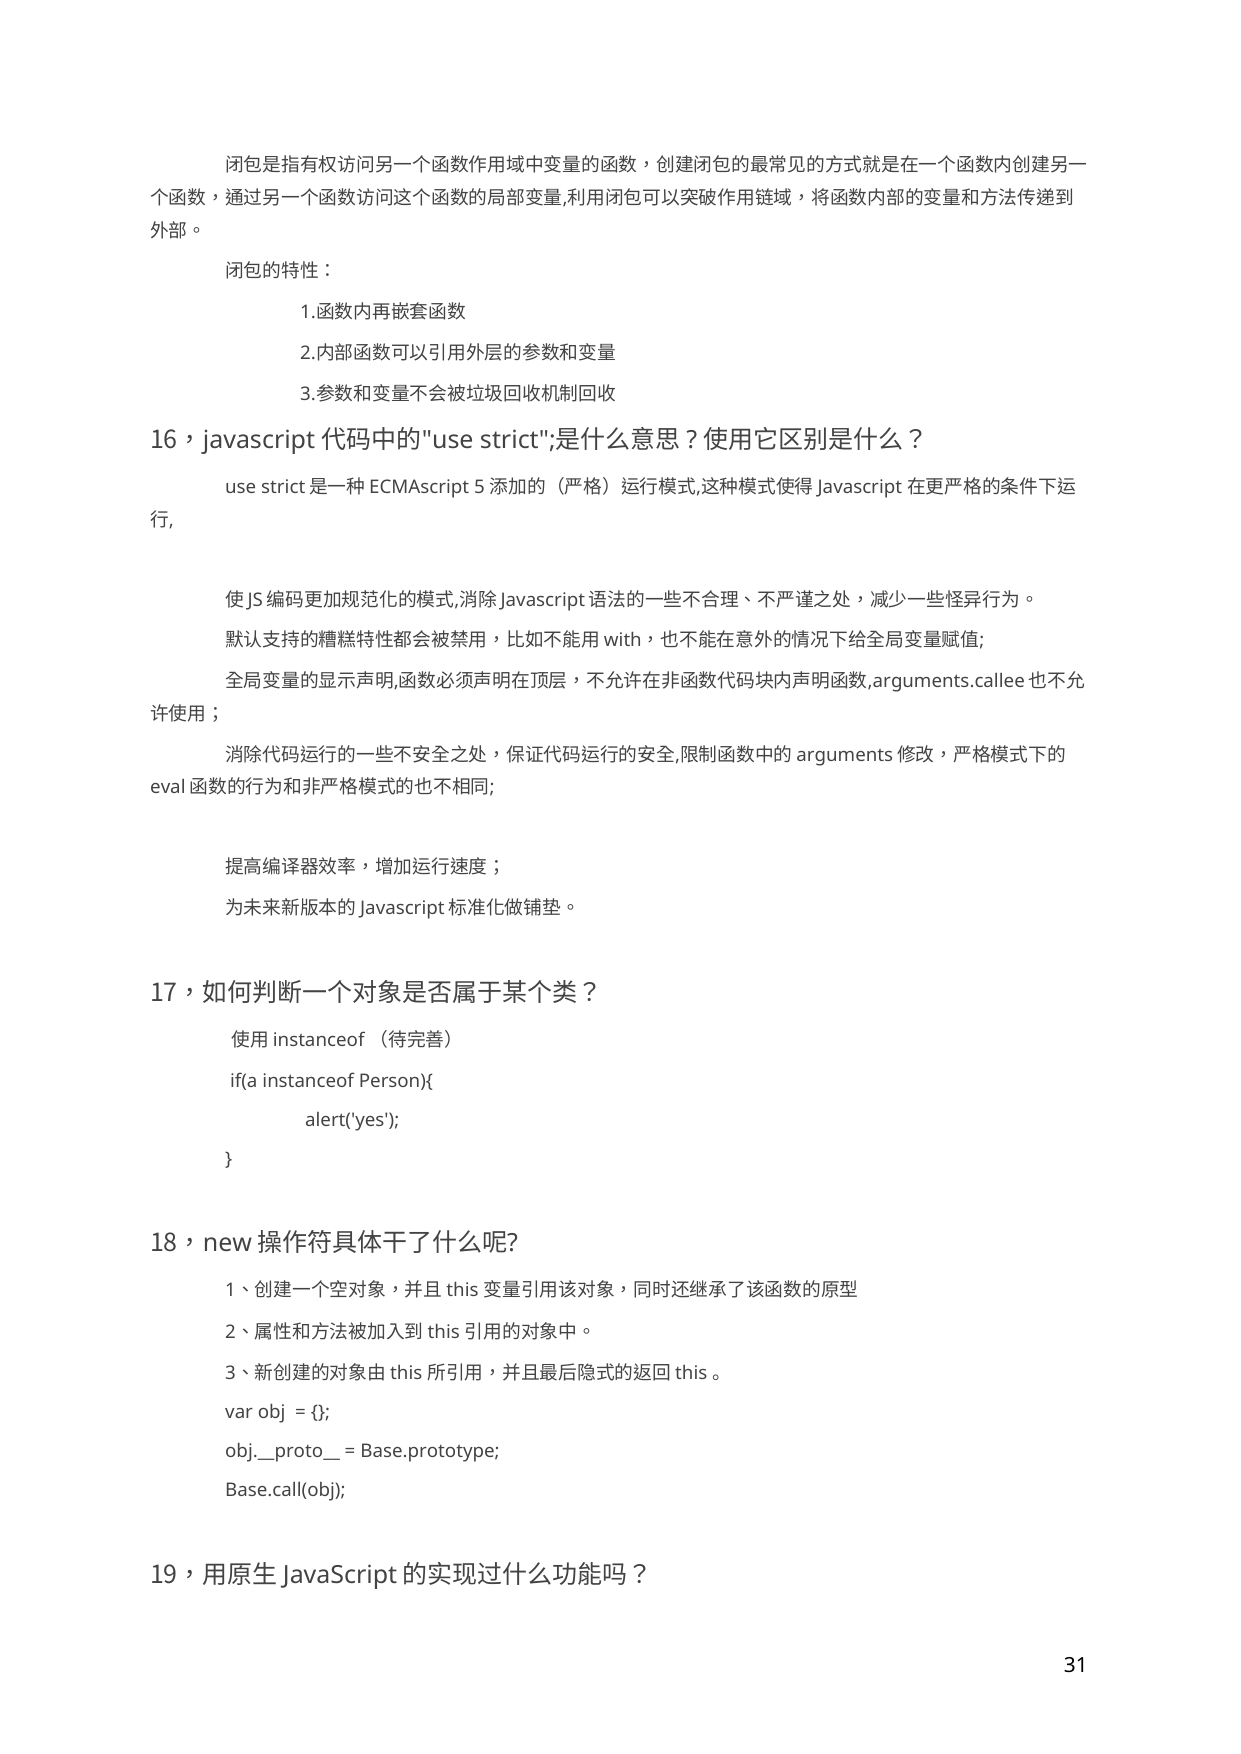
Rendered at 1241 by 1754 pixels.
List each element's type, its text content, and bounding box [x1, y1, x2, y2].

text 2.内部函数可以引用外层的参数和变量 [150, 338, 1090, 365]
text 使用instanceof （待完善） [150, 1025, 1090, 1052]
text 1.函数内再嵌套函数 [150, 297, 1090, 324]
text 19，用原生JavaScript的实现过什么功能吗？ [150, 1554, 1090, 1591]
text 默认支持的糟糕特性都会被禁用，比如不能用with，也不能在意外的情况下给全局变量赋值; [150, 625, 1090, 652]
text 2、属性和方法被加入到 this 引用的对象中。 [150, 1317, 1090, 1344]
text use strict是一种ECMAscript 5 添加的（严格）运行模式,这种模式使得 Javascript 在更严格的条件下运行, [150, 472, 1090, 531]
text 3、新创建的对象由 this 所引用，并且最后隐式的返回 this 。 [150, 1358, 1090, 1385]
text Base.call(obj); [150, 1477, 1090, 1502]
text 闭包是指有权访问另一个函数作用域中变量的函数，创建闭包的最常见的方式就是在一个函数内创建另一个函数，通过另一个函数访问这个函数的局部变量,利用闭包可以突破作用链域，将函数内部的变量和方法传递到外部。 [150, 150, 1090, 242]
text 16，javascript 代码中的"use strict";是什么意思 ? 使用它区别是什么？ [150, 420, 1090, 456]
text 提高编译器效率，增加运行速度； [150, 852, 1090, 879]
text obj.__proto__ = Base.prototype; [150, 1438, 1090, 1463]
text var obj = {}; [150, 1399, 1090, 1424]
text 3.参数和变量不会被垃圾回收机制回收 [150, 379, 1090, 406]
text 使JS编码更加规范化的模式,消除Javascript语法的一些不合理、不严谨之处，减少一些怪异行为。 [150, 584, 1090, 611]
text 为未来新版本的Javascript标准化做铺垫。 [150, 893, 1090, 920]
text if(a instanceof Person){ [150, 1067, 1090, 1092]
text alert('yes'); [150, 1106, 1090, 1131]
text 18，new操作符具体干了什么呢? [150, 1223, 1090, 1259]
text 闭包的特性： [150, 256, 1090, 283]
text 全局变量的显示声明,函数必须声明在顶层，不允许在非函数代码块内声明函数,arguments.callee也不允许使用； [150, 666, 1090, 726]
text 17，如何判断一个对象是否属于某个类？ [150, 973, 1090, 1009]
text 1、创建一个空对象，并且 this 变量引用该对象，同时还继承了该函数的原型 [150, 1274, 1090, 1302]
text 消除代码运行的一些不安全之处，保证代码运行的安全,限制函数中的arguments修改，严格模式下的eval函数的行为和非严格模式的也不相同; [150, 739, 1090, 799]
text } [150, 1145, 1090, 1170]
